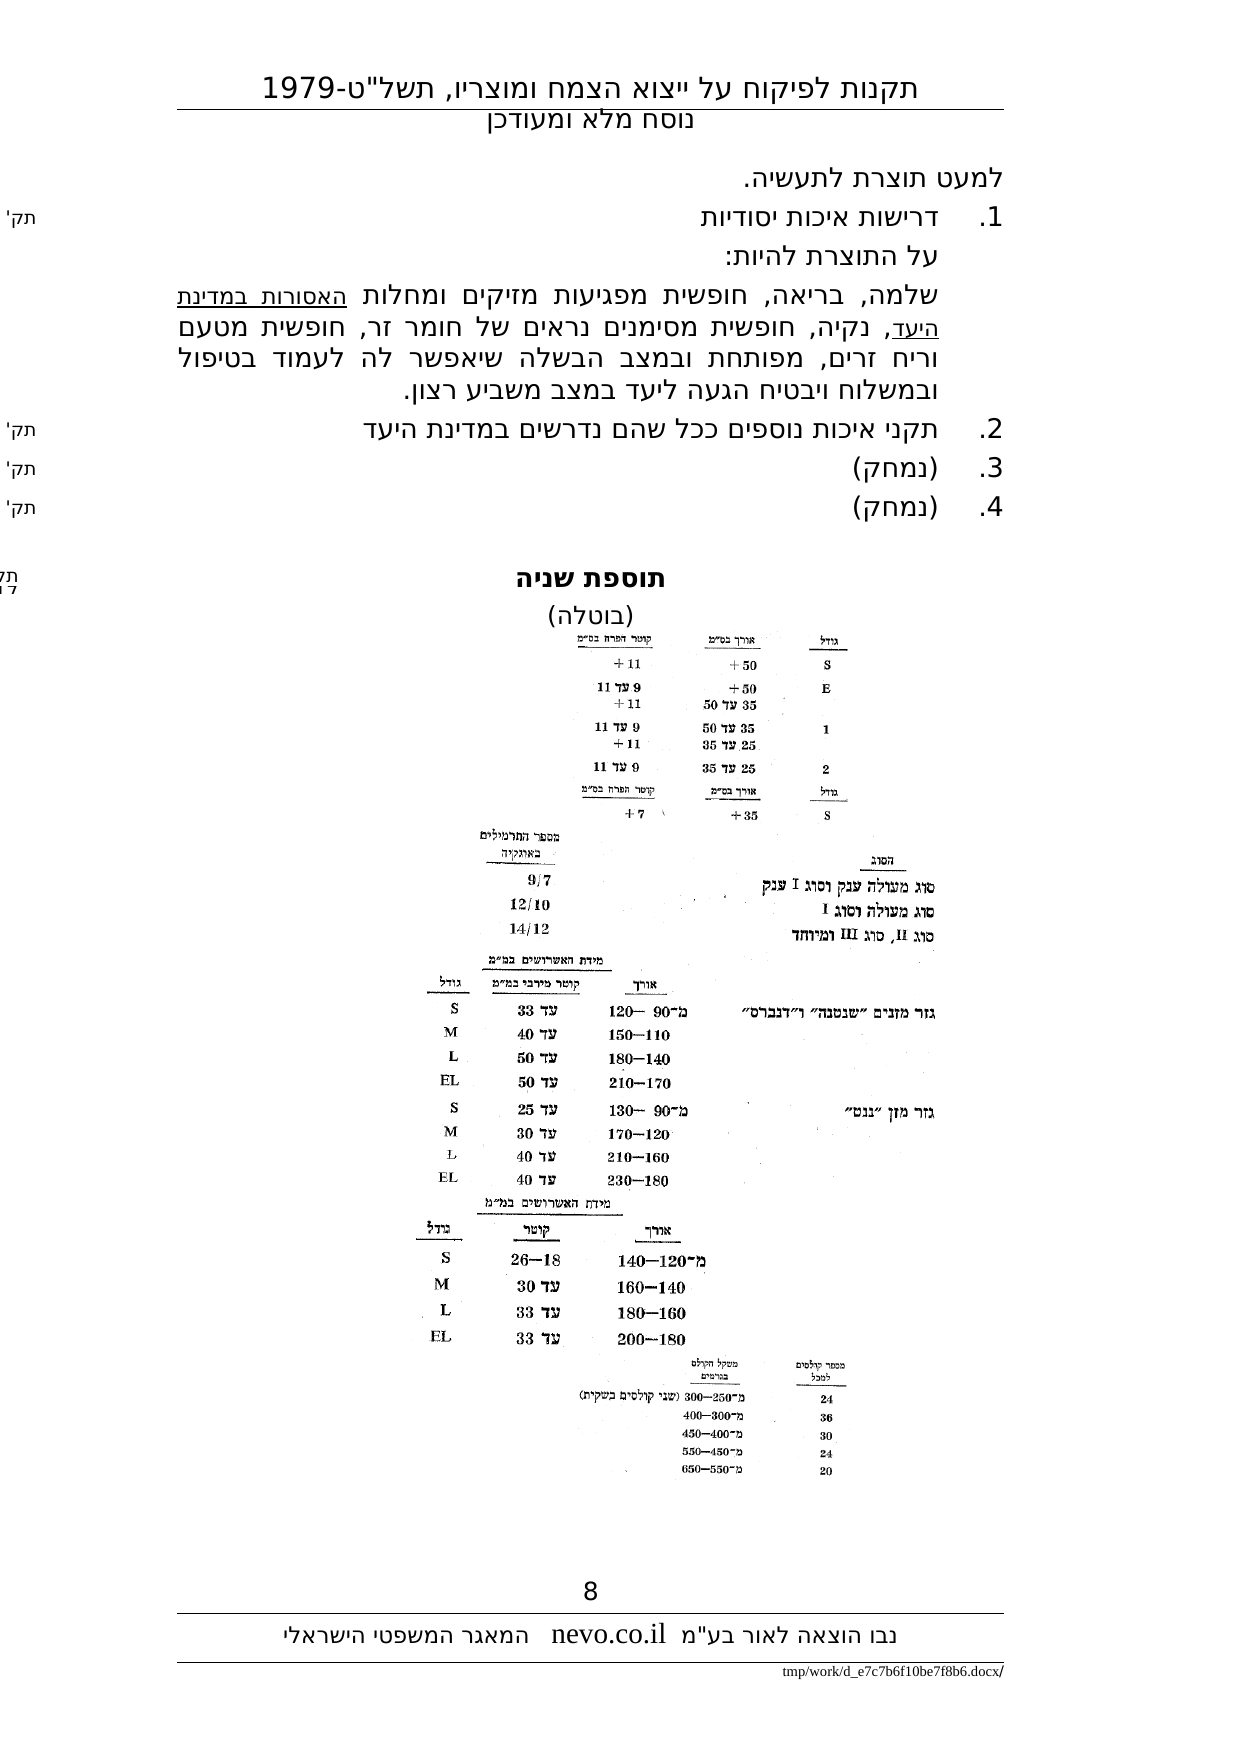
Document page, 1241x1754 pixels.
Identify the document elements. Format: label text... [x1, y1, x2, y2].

text 4. (נמחק) [177, 491, 1004, 523]
text שלמה, בריאה, חופשית מפגיעות מזיקים ומחלות האסורות במדינת היעד, נקיה, חופשית מסימנים נראים של חומר זר, חופשית מטעם וריח זרים, מפותחת ובמצב הבשלה שיאפשר לה לעמוד בטיפול ובמשלוח ויבטיח הגעה ליעד במצב משביע רצון. [177, 279, 939, 406]
text 1. דרישות איכות יסודיות [177, 201, 1004, 233]
text (בוטלה) [177, 601, 1004, 630]
text 3. (נמחק) [177, 452, 1004, 484]
text תוספת שניה [177, 562, 1004, 594]
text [177, 162, 1004, 194]
text 2. תקני איכות נוספים ככל שהם נדרשים במדינת היעד [177, 413, 1004, 445]
text על התוצרת להיות: [177, 241, 939, 272]
